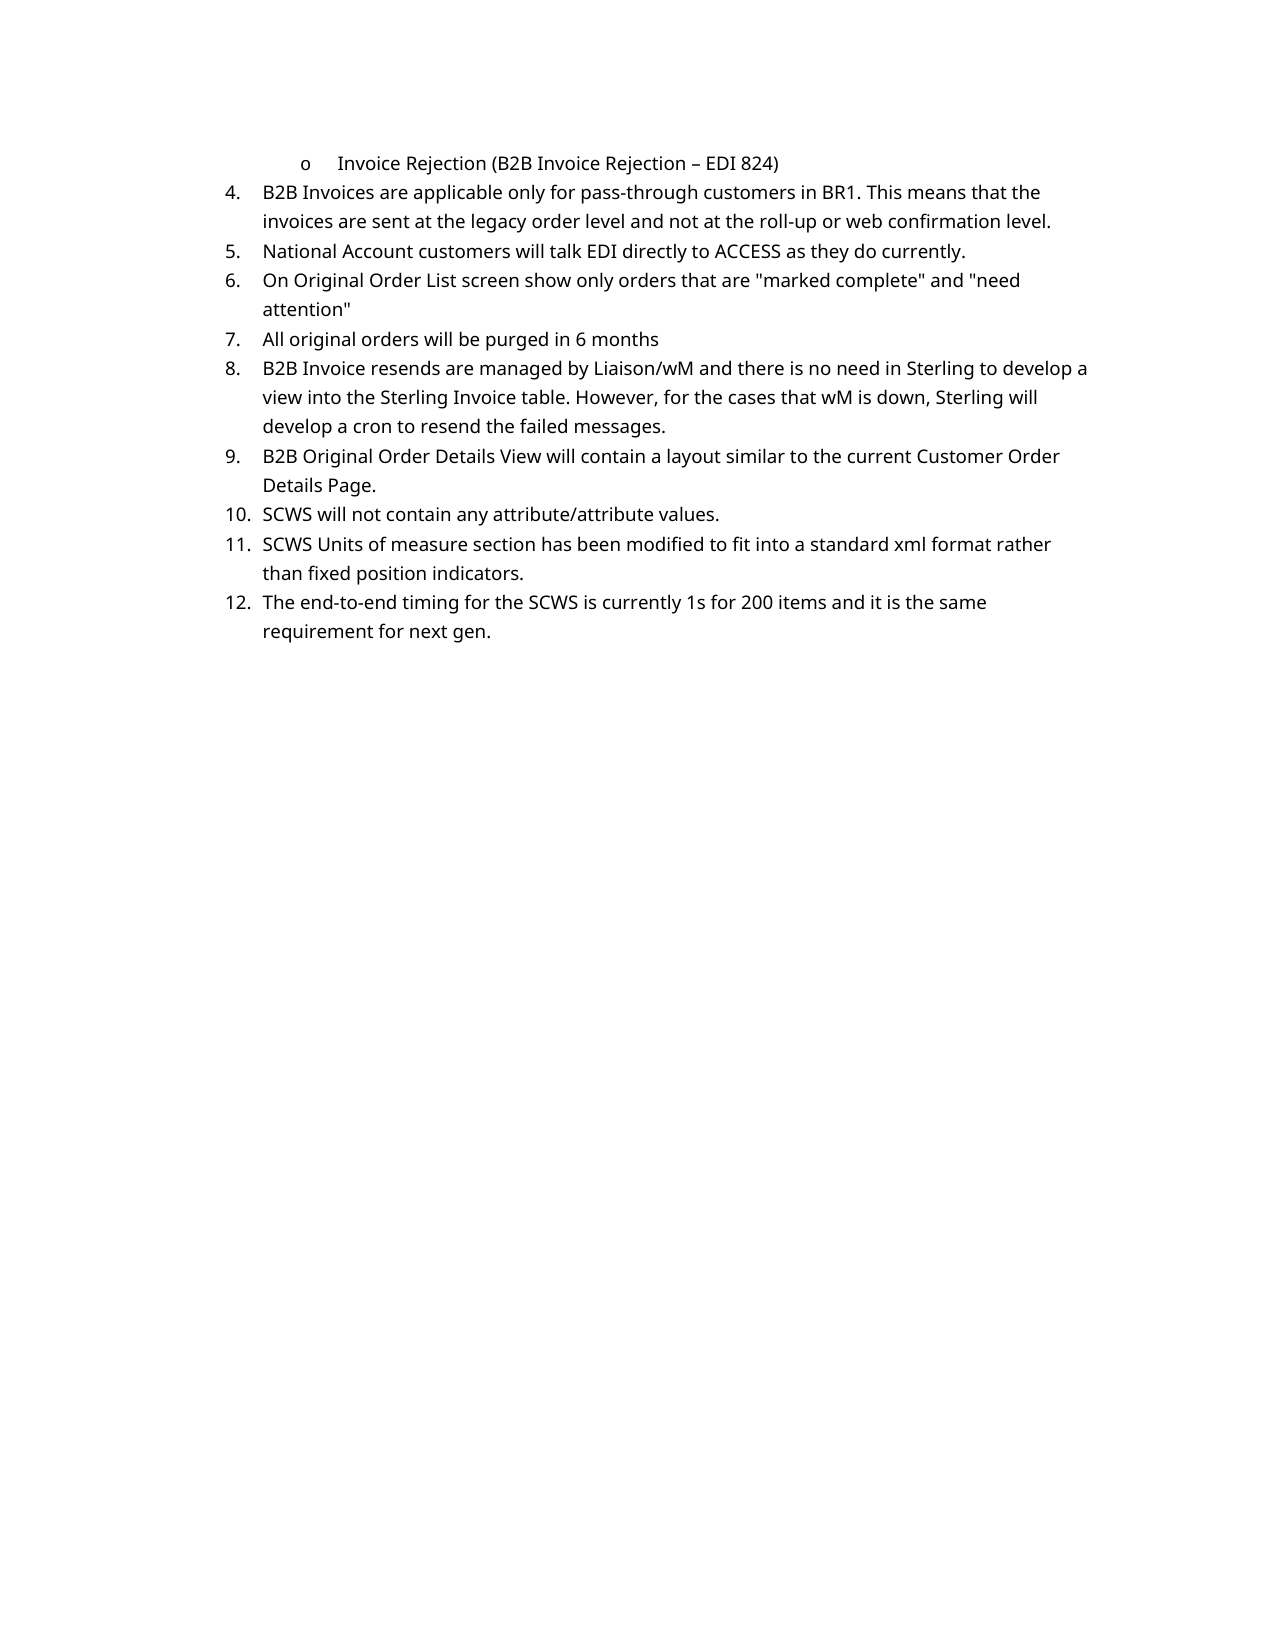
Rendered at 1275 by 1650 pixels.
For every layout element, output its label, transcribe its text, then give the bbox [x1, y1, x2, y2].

list B2B Invoice resends are managed by Liaison/wM and there is no need in Sterling to develop a view into the Sterling Invoice table. However, for the cases that wM is down, Sterling will develop a cron to resend the failed messages. [225, 355, 1097, 439]
list B2B Invoices are applicable only for pass-through customers in BR1. This means that the invoices are sent at the legacy order level and not at the roll-up or web confirmation level. [225, 179, 1097, 234]
list Invoice Rejection (B2B Invoice Rejection – EDI 824) [300, 150, 1097, 176]
list All original orders will be purged in 6 months [225, 326, 1097, 351]
list B2B Original Order Details View will contain a layout similar to the current Customer Order Details Page. [225, 443, 1097, 498]
list SCWS Units of measure section has been modified to fit into a standard xml format rather than fixed position indicators. [225, 531, 1097, 586]
list On Original Order List screen show only orders that are "marked complete" and "need attention" [225, 267, 1097, 322]
list The end-to-end timing for the SCWS is currently 1s for 200 items and it is the same requirement for next gen. [225, 589, 1097, 644]
list SCWS will not contain any attribute/attribute values. [225, 502, 1097, 527]
list National Account customers will talk EDI directly to ACCESS as they do currently. [225, 238, 1097, 264]
